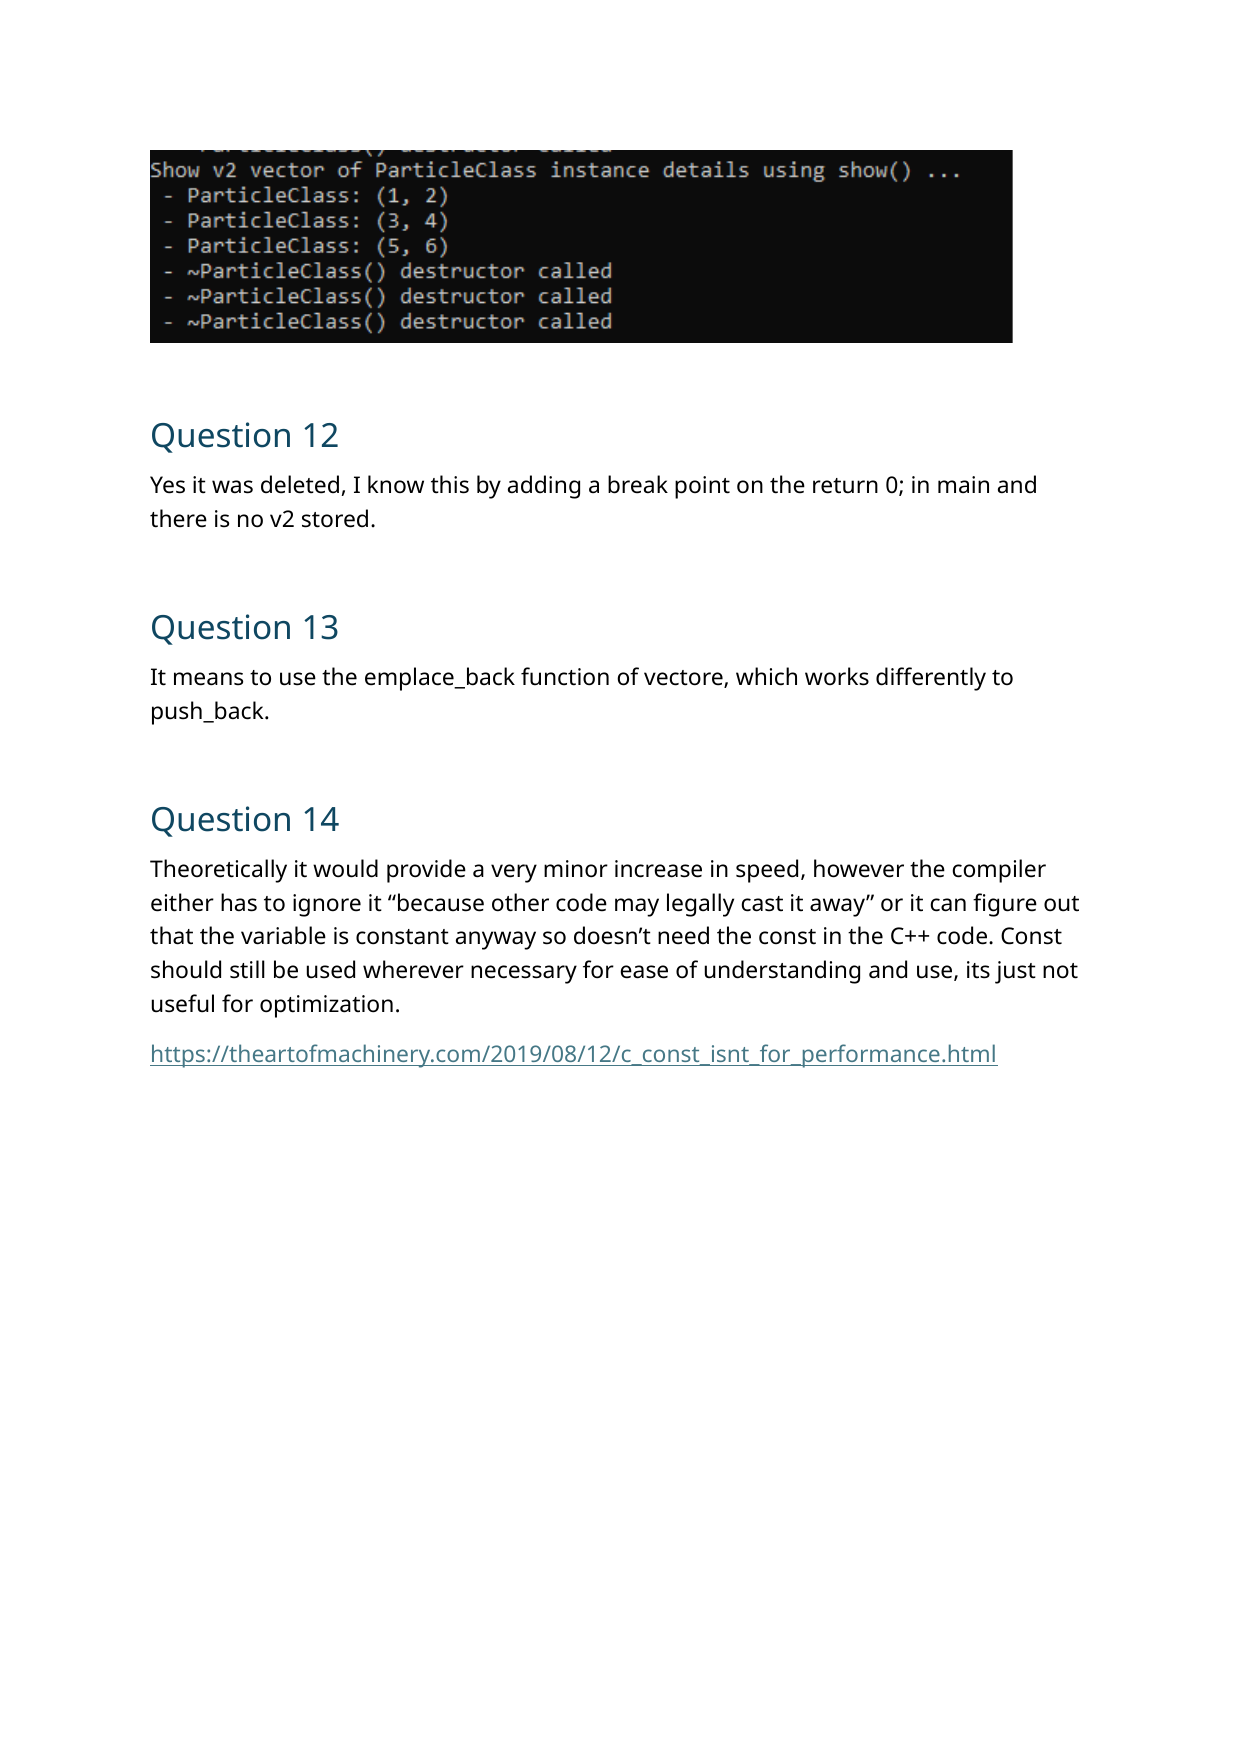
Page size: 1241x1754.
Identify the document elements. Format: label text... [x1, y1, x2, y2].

text Yes it was deleted, I know this by adding a break point on the return 0; in main and there is no v2 stored. [150, 469, 1090, 534]
text Theoretically it would provide a very minor increase in speed, however the compiler either has to ignore it “because other code may legally cast it away” or it can figure out that the variable is constant anyway so doesn’t need the const in the C++ code. Const should still be used wherever necessary for ease of understanding and use, its just not useful for optimization. [150, 853, 1090, 1019]
subtitle Question 14 [150, 796, 1090, 841]
subtitle Question 12 [150, 412, 1090, 457]
picture [150, 150, 1013, 343]
text https://theartofmachinery.com/2019/08/12/c_const_isnt_for_performance.html [150, 1038, 1090, 1069]
text It means to use the emplace_back function of vectore, which works differently to push_back. [150, 661, 1090, 726]
subtitle Question 13 [150, 604, 1090, 649]
